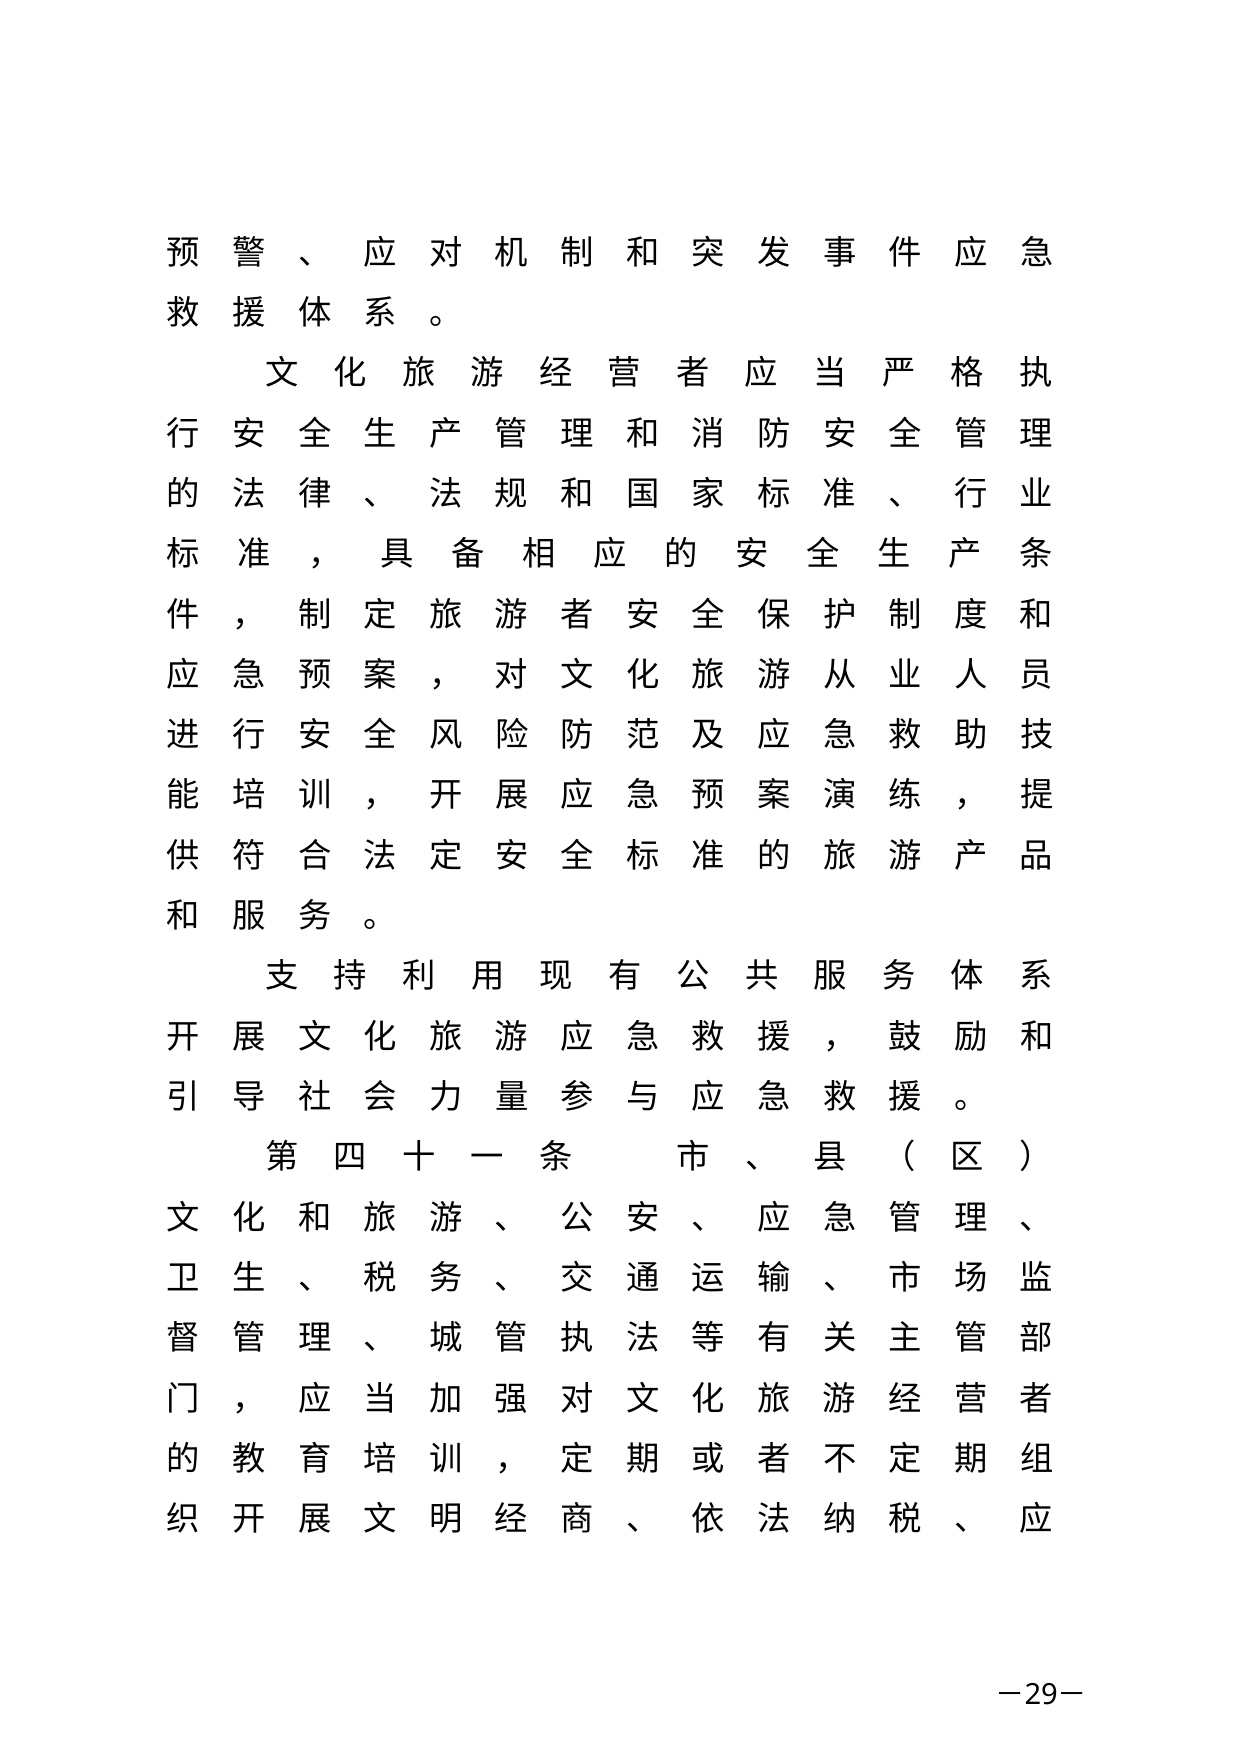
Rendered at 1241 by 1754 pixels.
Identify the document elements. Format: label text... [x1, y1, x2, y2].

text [167, 219, 1085, 340]
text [167, 1124, 1085, 1546]
text 文化旅游经营者应当严格执行安全生产管理和消防安全管理的法律、法规和国家标准、行业标准，具备相应的安全生产条件，制定旅游者安全保护制度和应急预案，对文化旅游从业人员进行安全风险防范及应急救助技能培训，开展应急预案演练，提供符合法定安全标准的旅游产品和服务。 [167, 340, 1085, 943]
text 支持利用现有公共服务体系开展文化旅游应急救援，鼓励和引导社会力量参与应急救援。 [167, 943, 1085, 1124]
